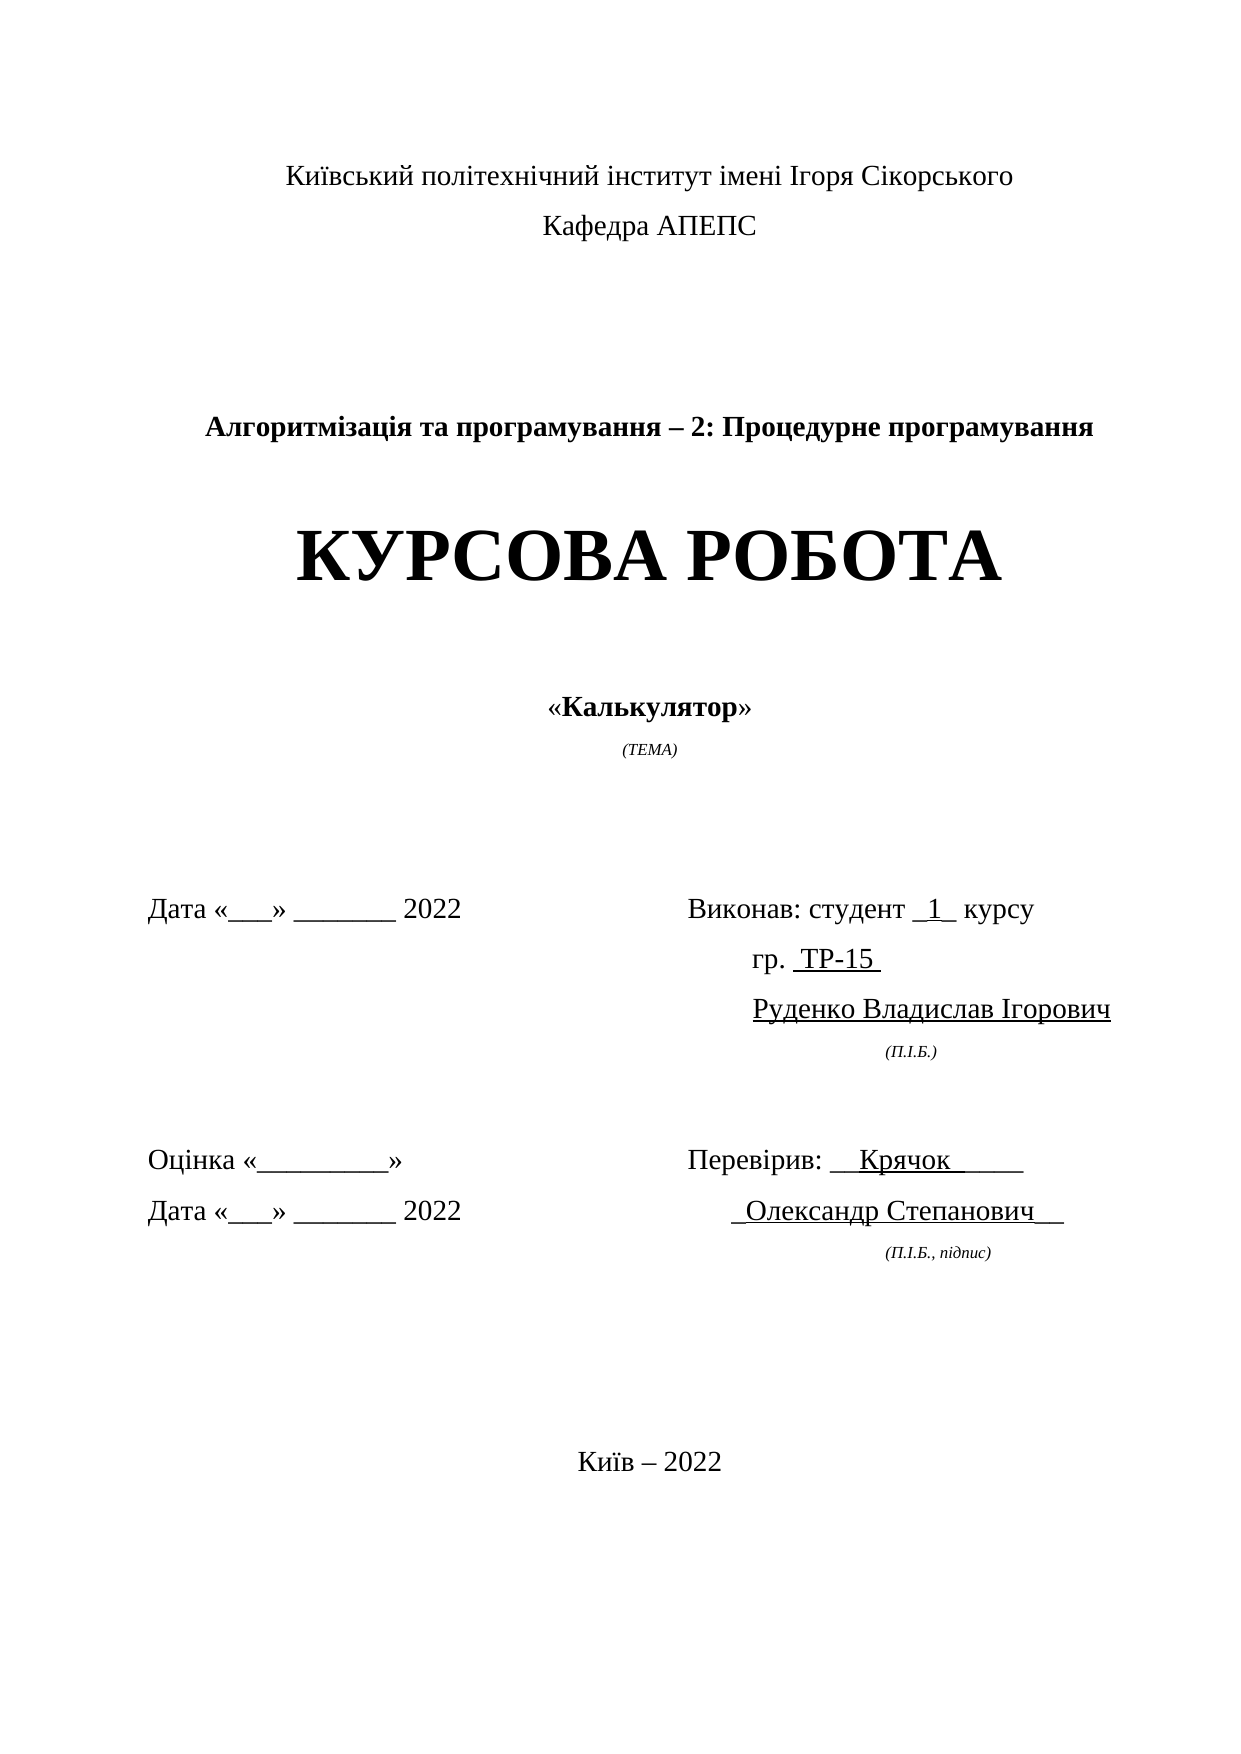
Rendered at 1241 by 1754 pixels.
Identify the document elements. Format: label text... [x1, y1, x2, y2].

text Кафедра АПЕПС [148, 208, 1152, 241]
text (П.І.Б., підпис) [811, 1243, 1152, 1276]
text Дата «___» _______ 2022 _Олександр Степанович__ [148, 1193, 1152, 1226]
text Руденко Владислав Ігорович [738, 991, 1152, 1025]
text Київський політехнічний інститут імені Ігоря Сікорського [148, 158, 1152, 191]
text (П.І.Б.) [811, 1042, 1152, 1075]
text (ТЕМА) [148, 740, 1152, 773]
text «Калькулятор» [148, 689, 1152, 723]
text Дата «___» _______ 2022 Виконав: студент _1_ курсу [148, 891, 1152, 924]
text КУРСОВА РОБОТА [148, 510, 1152, 596]
text Київ – 2022 [148, 1444, 1152, 1478]
text Оцінка «_________» Перевірив: __Крячок_____ [148, 1142, 1152, 1176]
text Алгоритмізація та програмування – 2: Процедурне програмування [148, 409, 1152, 443]
text гр. ТР-15 [664, 941, 1152, 974]
